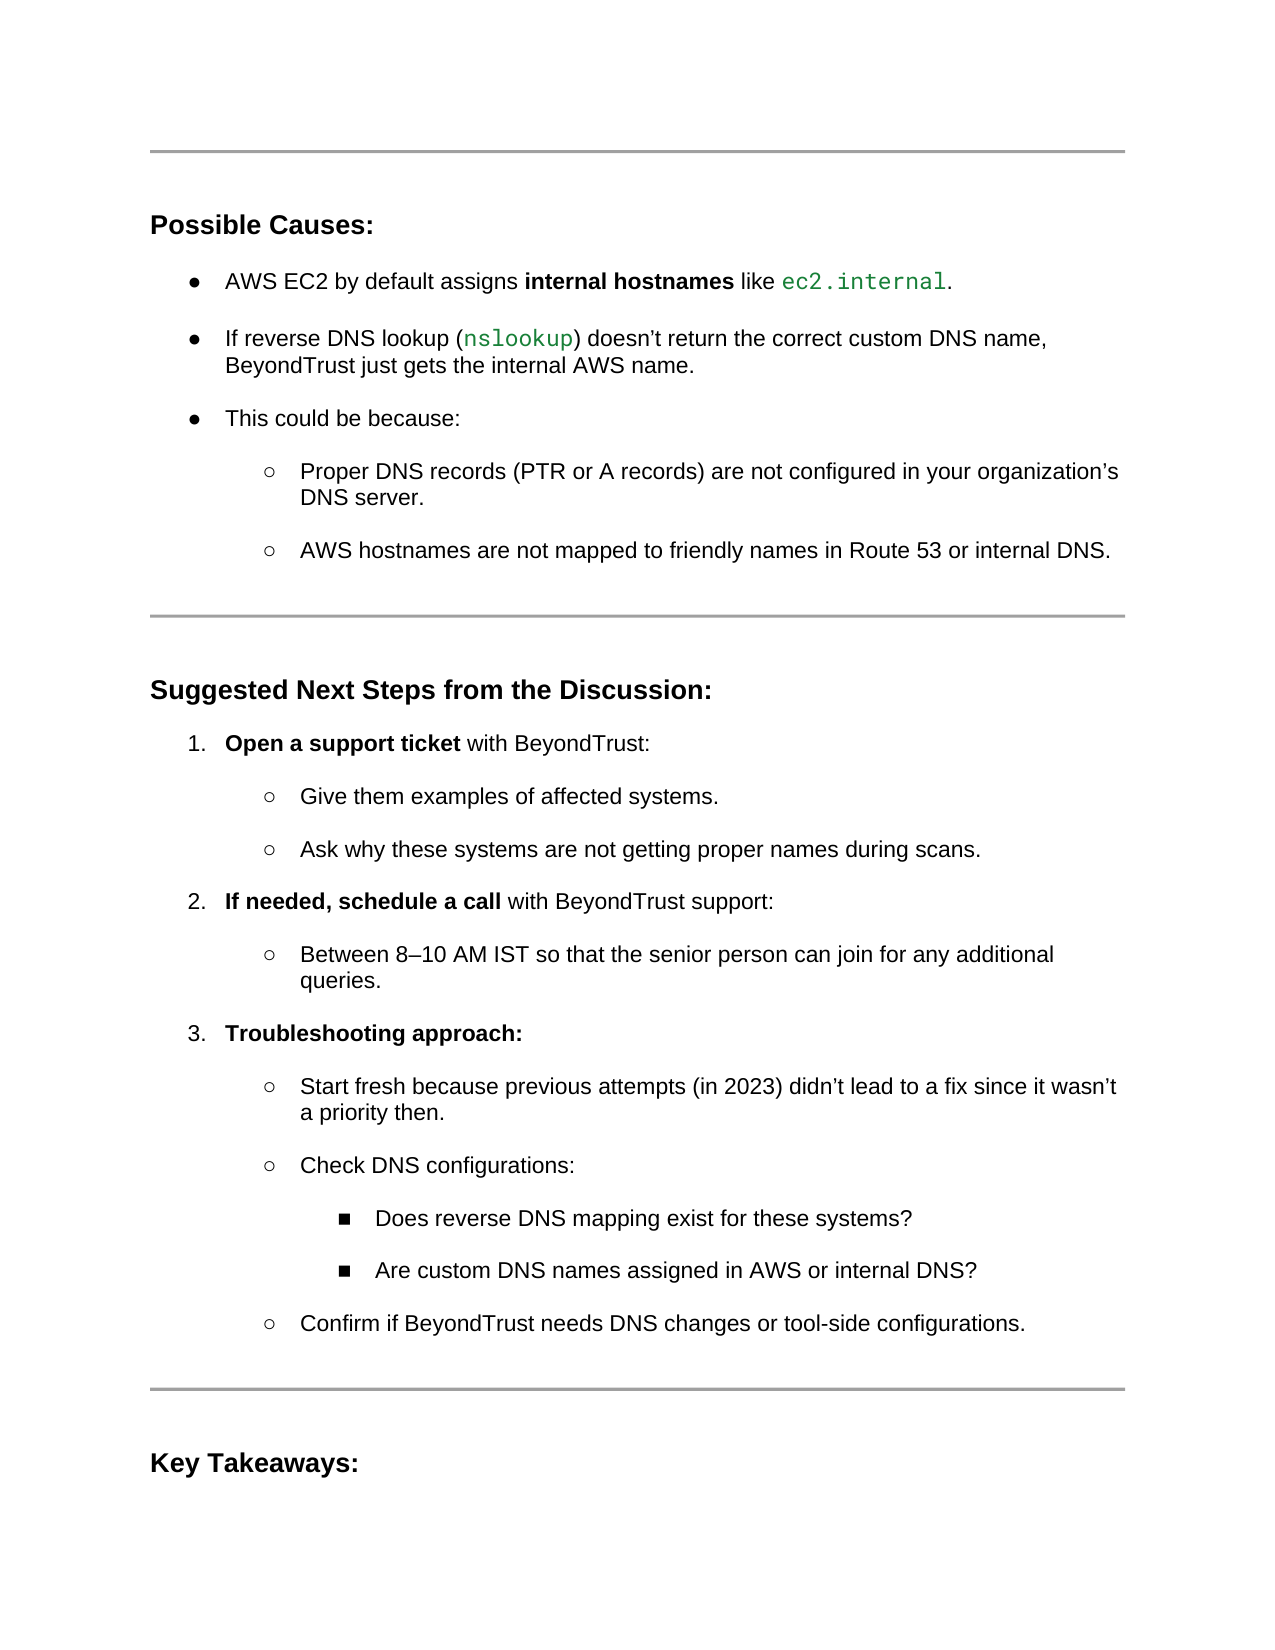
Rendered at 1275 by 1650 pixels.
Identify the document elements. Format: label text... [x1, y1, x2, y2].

list Check DNS configurations: [262, 1152, 1125, 1204]
subtitle Key Takeaways: [150, 1447, 1125, 1478]
subtitle Suggested Next Steps from the Discussion: [150, 674, 1125, 705]
list Troubleshooting approach: [187, 1020, 1125, 1073]
list Give them examples of affected systems. [262, 783, 1125, 836]
list Proper DNS records (PTR or A records) are not configured in your organization’s DNS server. [262, 458, 1125, 537]
list This could be because: [187, 405, 1125, 458]
list If needed, schedule a call with BeyondTrust support: [187, 888, 1125, 941]
list AWS EC2 by default assigns internal hostnames like ec2.internal. [187, 266, 1125, 322]
list Between 8–10 AM IST so that the senior person can join for any additional queries. [262, 941, 1125, 1020]
subtitle Possible Causes: [150, 209, 1125, 241]
list Are custom DNS names assigned in AWS or internal DNS? [337, 1257, 1125, 1310]
list Open a support ticket with BeyondTrust: [187, 730, 1125, 783]
list Start fresh because previous attempts (in 2023) didn’t lead to a fix since it wasn’t a priority then. [262, 1073, 1125, 1152]
list Confirm if BeyondTrust needs DNS changes or tool-side configurations. [262, 1310, 1125, 1363]
list AWS hostnames are not mapped to friendly names in Route 53 or internal DNS. [262, 537, 1125, 589]
list If reverse DNS lookup (nslookup) doesn’t return the correct custom DNS name, BeyondTrust just gets the internal AWS name. [187, 322, 1125, 405]
list Ask why these systems are not getting proper names during scans. [262, 836, 1125, 888]
list Does reverse DNS mapping exist for these systems? [337, 1204, 1125, 1257]
